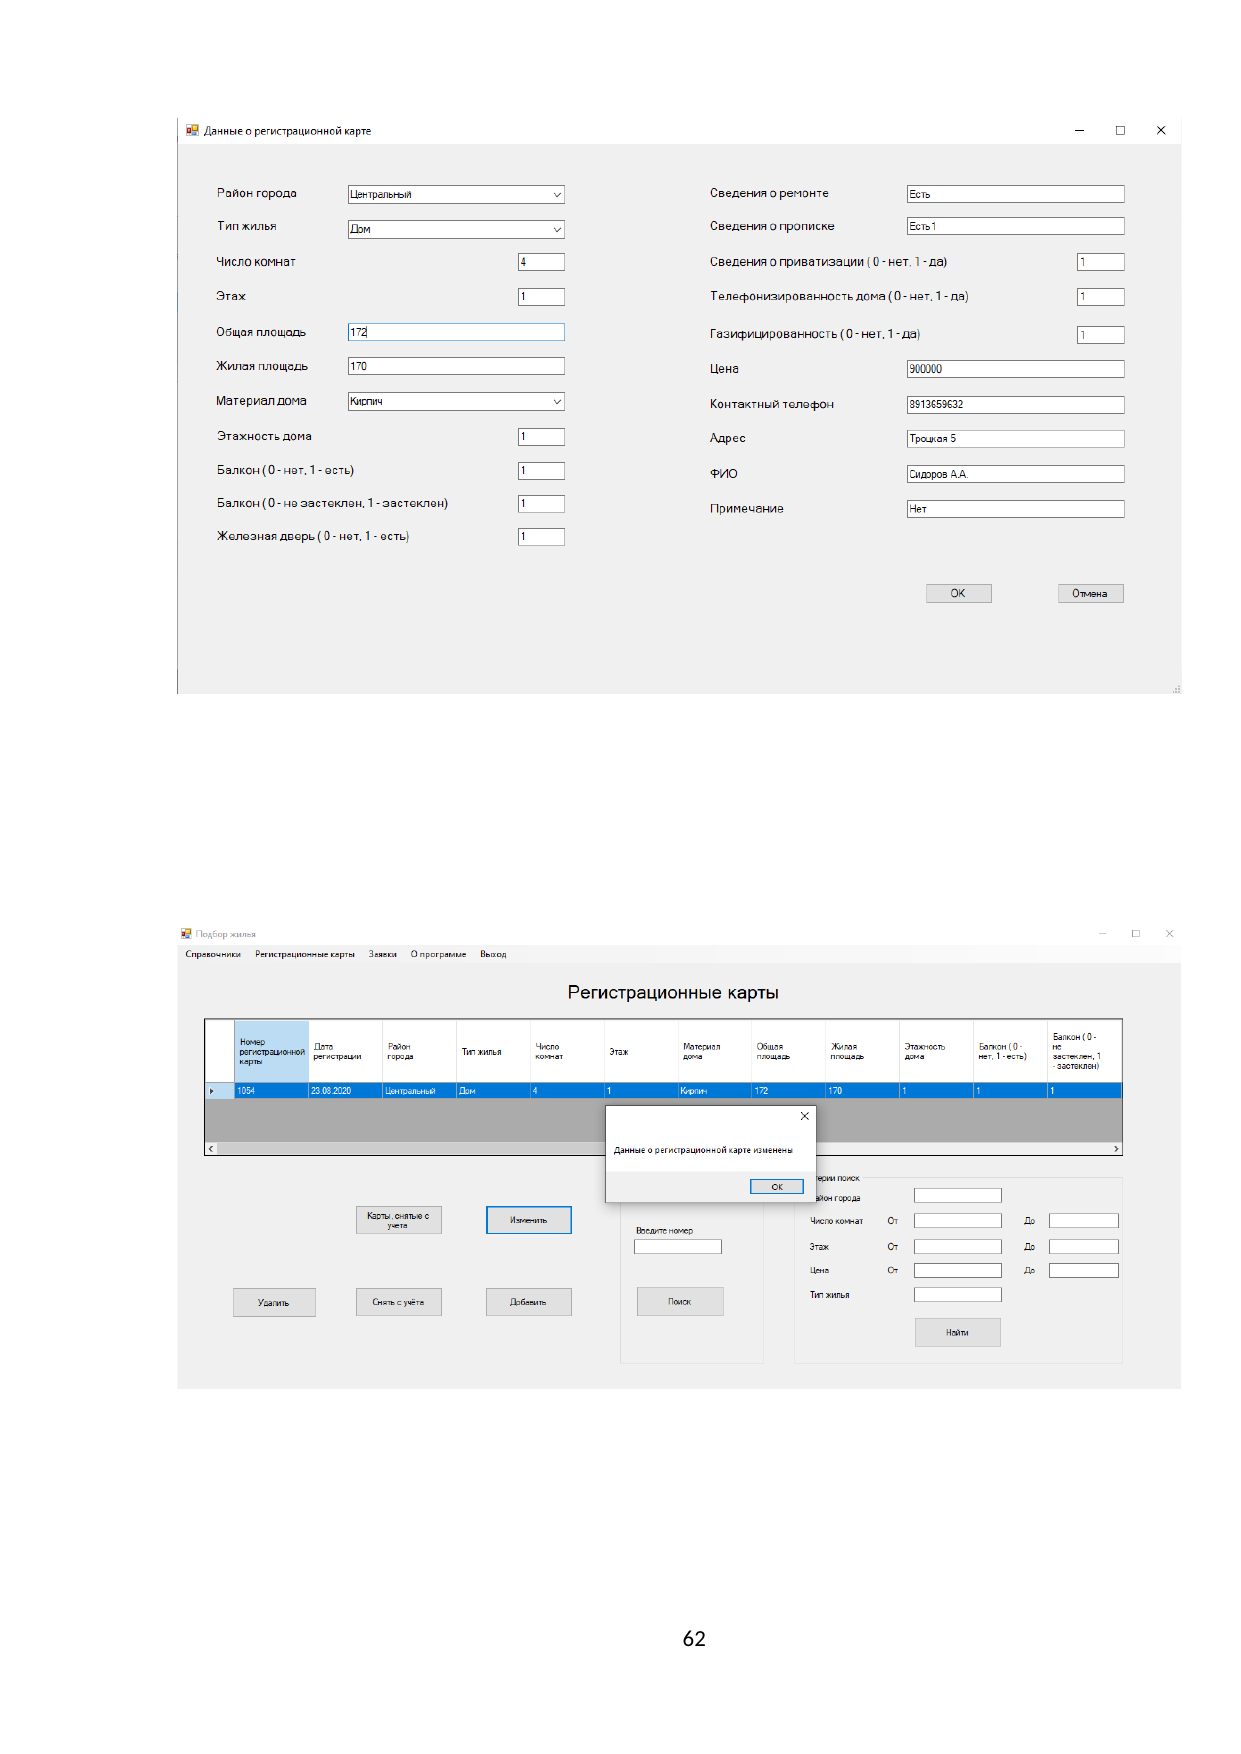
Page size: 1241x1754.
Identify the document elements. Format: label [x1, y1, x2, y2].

picture [177, 925, 1182, 1389]
picture [177, 118, 1182, 694]
